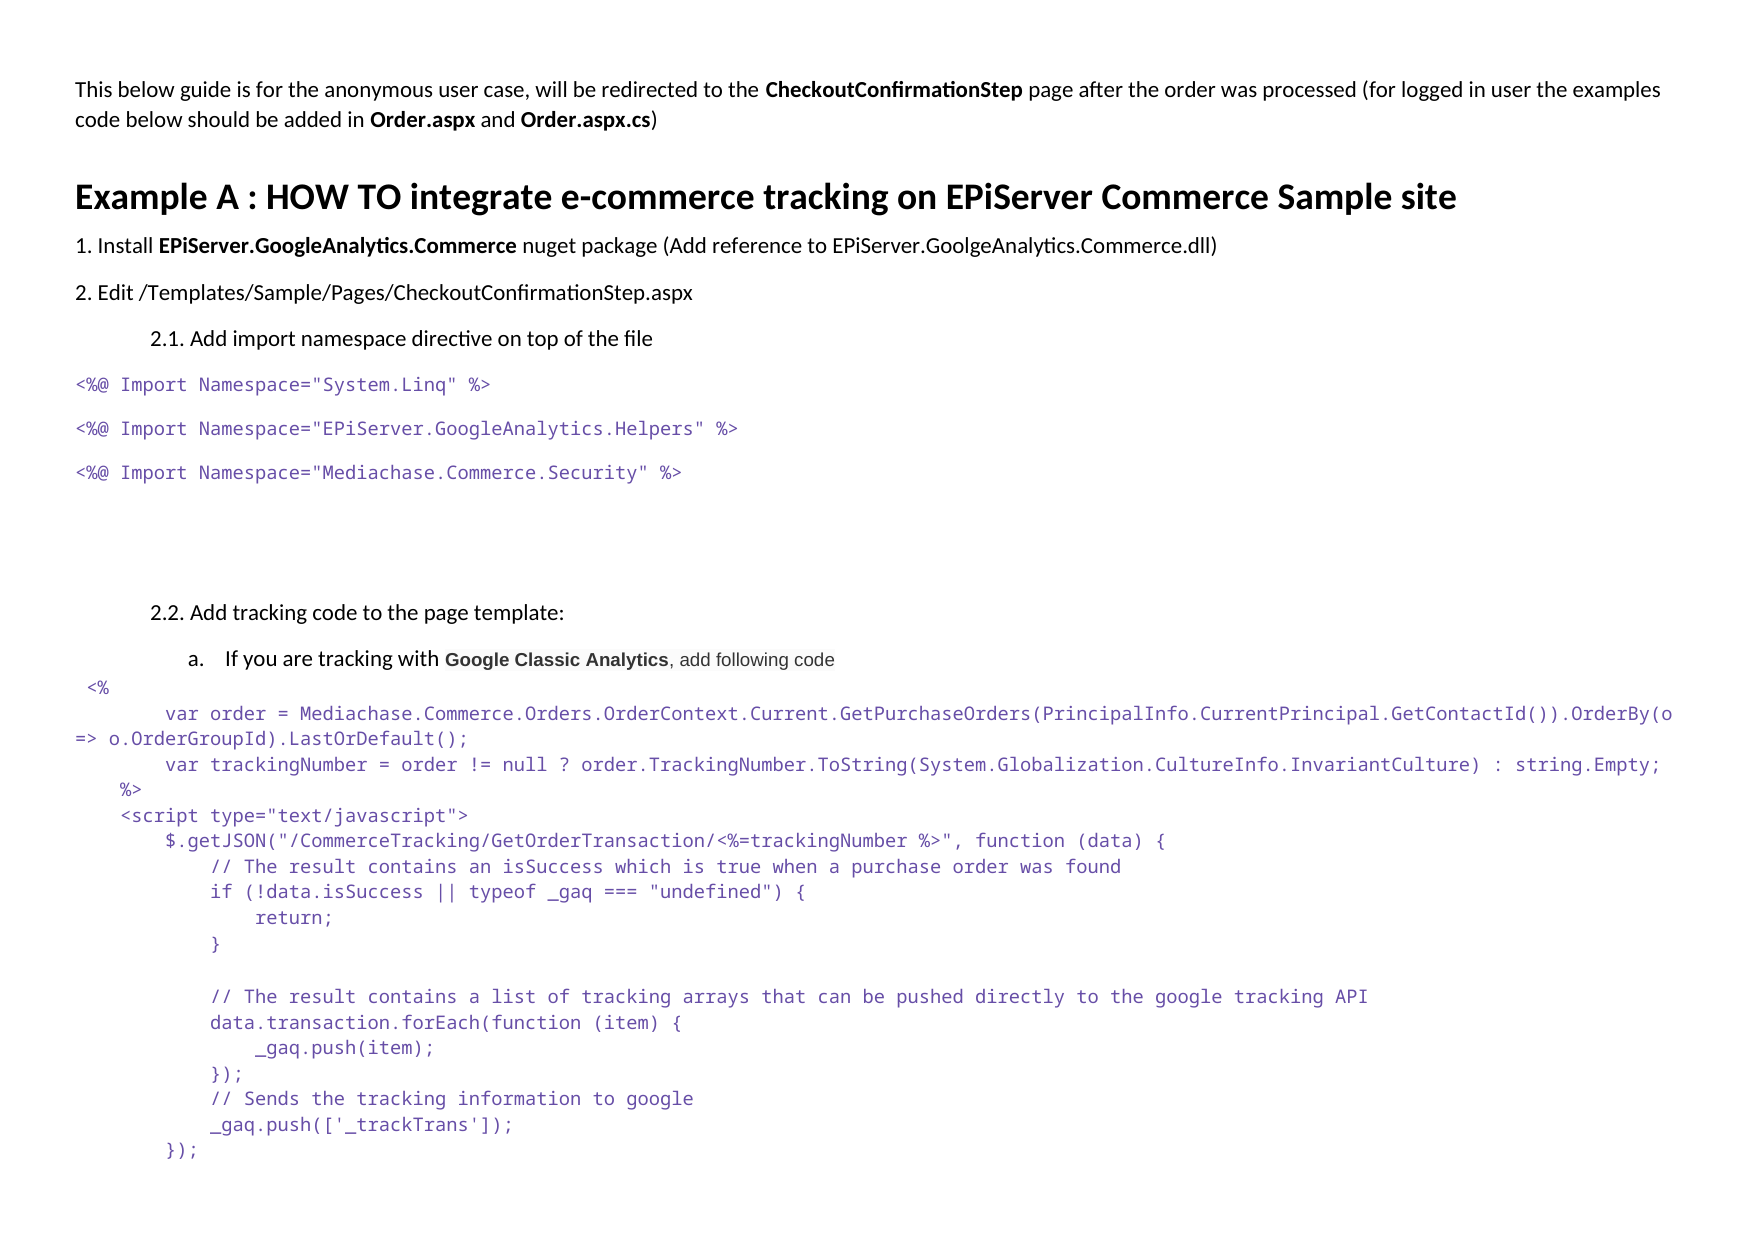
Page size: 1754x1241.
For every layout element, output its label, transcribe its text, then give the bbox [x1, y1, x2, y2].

text <%@ Import Namespace="EPiServer.GoogleAnalytics.Helpers" %> [75, 416, 1679, 441]
text <% [75, 675, 1679, 700]
text var trackingNumber = order != null ? order.TrackingNumber.ToString(System.Globalization.CultureInfo.InvariantCulture) : string.Empty; [75, 751, 1679, 777]
text %> [75, 777, 1679, 802]
text $.getJSON("/CommerceTracking/GetOrderTransaction/<%=trackingNumber %>", function (data) { [75, 828, 1679, 853]
list If you are tracking with Google Classic Analytics, add following code [188, 644, 1679, 672]
text This below guide is for the anonymous user case, will be redirected to the CheckoutConfirmationStep page after the order was processed (for logged in user the examples code below should be added in Order.aspx and Order.aspx.cs) [75, 75, 1679, 133]
text _gaq.push(item); [75, 1034, 1679, 1060]
text _gaq.push(['_trackTrans']); [75, 1111, 1679, 1137]
text // The result contains an isSuccess which is true when a purchase order was found [75, 853, 1679, 879]
text // The result contains a list of tracking arrays that can be pushed directly to the google tracking API [75, 983, 1679, 1009]
text var order = Mediachase.Commerce.Orders.OrderContext.Current.GetPurchaseOrders(PrincipalInfo.CurrentPrincipal.GetContactId()).OrderBy(o => o.OrderGroupId).LastOrDefault(); [75, 700, 1679, 751]
text } [75, 930, 1679, 955]
text 2.2. Add tracking code to the page template: [75, 598, 1679, 626]
text 2.1. Add import namespace directive on top of the file [75, 324, 1679, 352]
text 1. Install EPiServer.GoogleAnalytics.Commerce nuget package (Add reference to EPiServer.GoolgeAnalytics.Commerce.dll) [75, 231, 1679, 259]
text <%@ Import Namespace="Mediachase.Commerce.Security" %> [75, 460, 1679, 485]
text if (!data.isSuccess || typeof _gaq === "undefined") { [75, 879, 1679, 904]
subtitle Example A : HOW TO integrate e-commerce tracking on EPiServer Commerce Sample site [75, 173, 1679, 219]
text 2. Edit /Templates/Sample/Pages/CheckoutConfirmationStep.aspx [75, 278, 1679, 306]
text // Sends the tracking information to google [75, 1086, 1679, 1111]
text <script type="text/javascript"> [75, 802, 1679, 828]
text }); [75, 1060, 1679, 1086]
text data.transaction.forEach(function (item) { [75, 1009, 1679, 1034]
text }); [75, 1137, 1679, 1162]
text return; [75, 904, 1679, 930]
text <%@ Import Namespace="System.Linq" %> [75, 371, 1679, 397]
